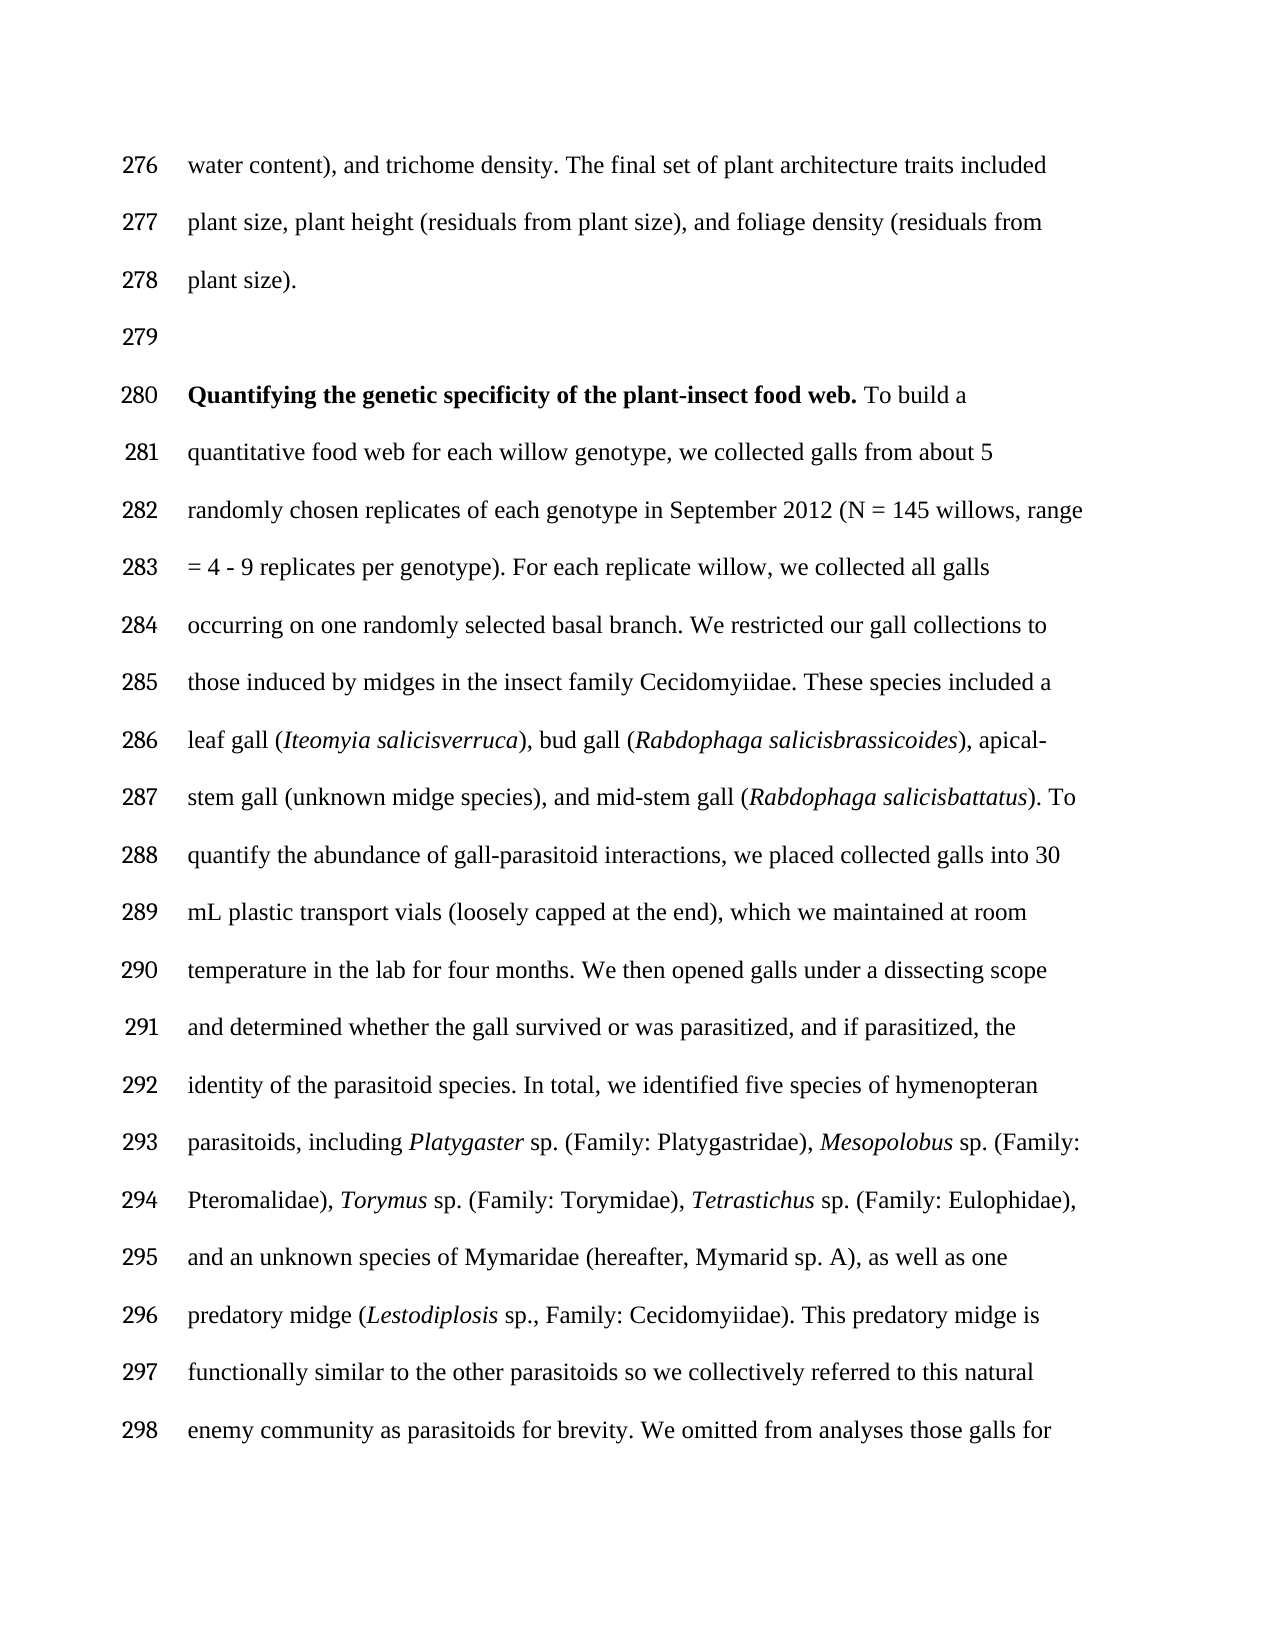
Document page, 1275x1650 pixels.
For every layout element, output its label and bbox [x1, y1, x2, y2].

text [187, 380, 1088, 1444]
text [187, 150, 1088, 294]
